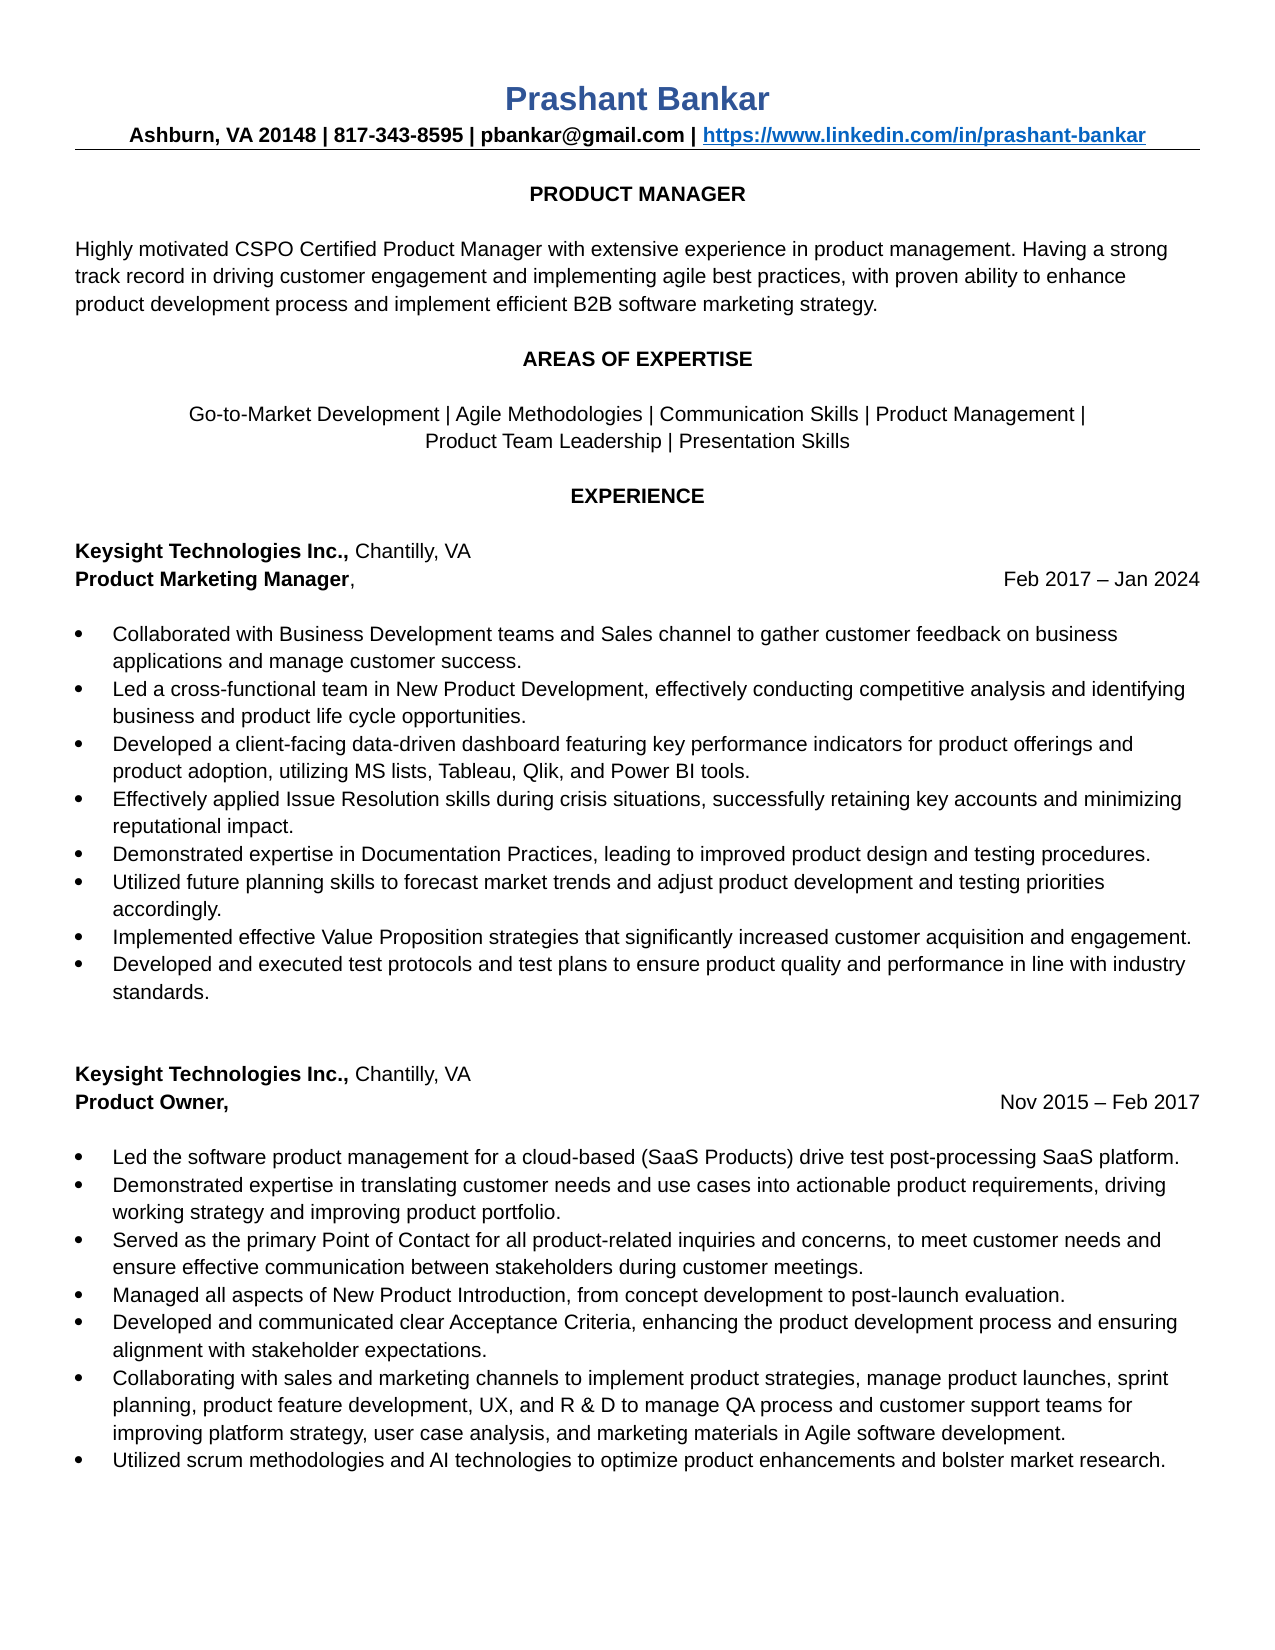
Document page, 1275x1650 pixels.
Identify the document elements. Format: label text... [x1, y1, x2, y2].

list Led the software product management for a cloud-based (SaaS Products) drive test post-processing SaaS platform. [75, 1145, 1200, 1169]
list Utilized future planning skills to forecast market trends and adjust product development and testing priorities accordingly. [75, 869, 1200, 921]
list Collaborated with Business Development teams and Sales channel to gather customer feedback on business applications and manage customer success. [75, 621, 1200, 673]
text PRODUCT MANAGER [75, 181, 1200, 205]
subtitle Prashant Bankar [75, 79, 1200, 118]
text Keysight Technologies Inc., Chantilly, VA [75, 539, 1200, 563]
list Developed and communicated clear Acceptance Criteria, enhancing the product development process and ensuring alignment with stakeholder expectations. [75, 1310, 1200, 1362]
list Demonstrated expertise in Documentation Practices, leading to improved product design and testing procedures. [75, 842, 1200, 866]
list Served as the primary Point of Contact for all product-related inquiries and concerns, to meet customer needs and ensure effective communication between stakeholders during customer meetings. [75, 1227, 1200, 1279]
list Developed and executed test protocols and test plans to ensure product quality and performance in line with industry standards. [75, 952, 1200, 1004]
list Collaborating with sales and marketing channels to implement product strategies, manage product launches, sprint planning, product feature development, UX, and R & D to manage QA process and customer support teams for improving platform strategy, user case analysis, and marketing materials in Agile software development. [75, 1365, 1200, 1444]
list Effectively applied Issue Resolution skills during crisis situations, successfully retaining key accounts and minimizing reputational impact. [75, 787, 1200, 838]
text Experience [75, 484, 1200, 508]
list Developed a client-facing data-driven dashboard featuring key performance indicators for product offerings and product adoption, utilizing MS lists, Tableau, Qlik, and Power BI tools. [75, 732, 1200, 783]
text Keysight Technologies Inc., Chantilly, VA [75, 1062, 1200, 1086]
list Implemented effective Value Proposition strategies that significantly increased customer acquisition and engagement. [75, 924, 1200, 949]
text Go-to-Market Development | Agile Methodologies | Communication Skills | Product Management | [75, 401, 1200, 425]
text Product Marketing Manager, Feb 2017 – Jan 2024 [75, 566, 1200, 590]
text Ashburn, VA 20148 | 817-343-8595 | pbankar@gmail.com | https://www.linkedin.com/in/prashant-bankar [75, 123, 1200, 149]
list Led a cross-functional team in New Product Development, effectively conducting competitive analysis and identifying business and product life cycle opportunities. [75, 677, 1200, 728]
text Product Owner, Nov 2015 – Feb 2017 [75, 1090, 1200, 1114]
list Demonstrated expertise in translating customer needs and use cases into actionable product requirements, driving working strategy and improving product portfolio. [75, 1172, 1200, 1224]
list Utilized scrum methodologies and AI technologies to optimize product enhancements and bolster market research. [75, 1448, 1200, 1472]
text AREAS OF EXPERTISE [75, 346, 1200, 370]
text Product Team Leadership | Presentation Skills [75, 429, 1200, 453]
list Managed all aspects of New Product Introduction, from concept development to post-launch evaluation. [75, 1283, 1200, 1307]
text Highly motivated CSPO Certified Product Manager with extensive experience in product management. Having a strong track record in driving customer engagement and implementing agile best practices, with proven ability to enhance product development process and implement efficient B2B software marketing strategy. [75, 236, 1200, 315]
